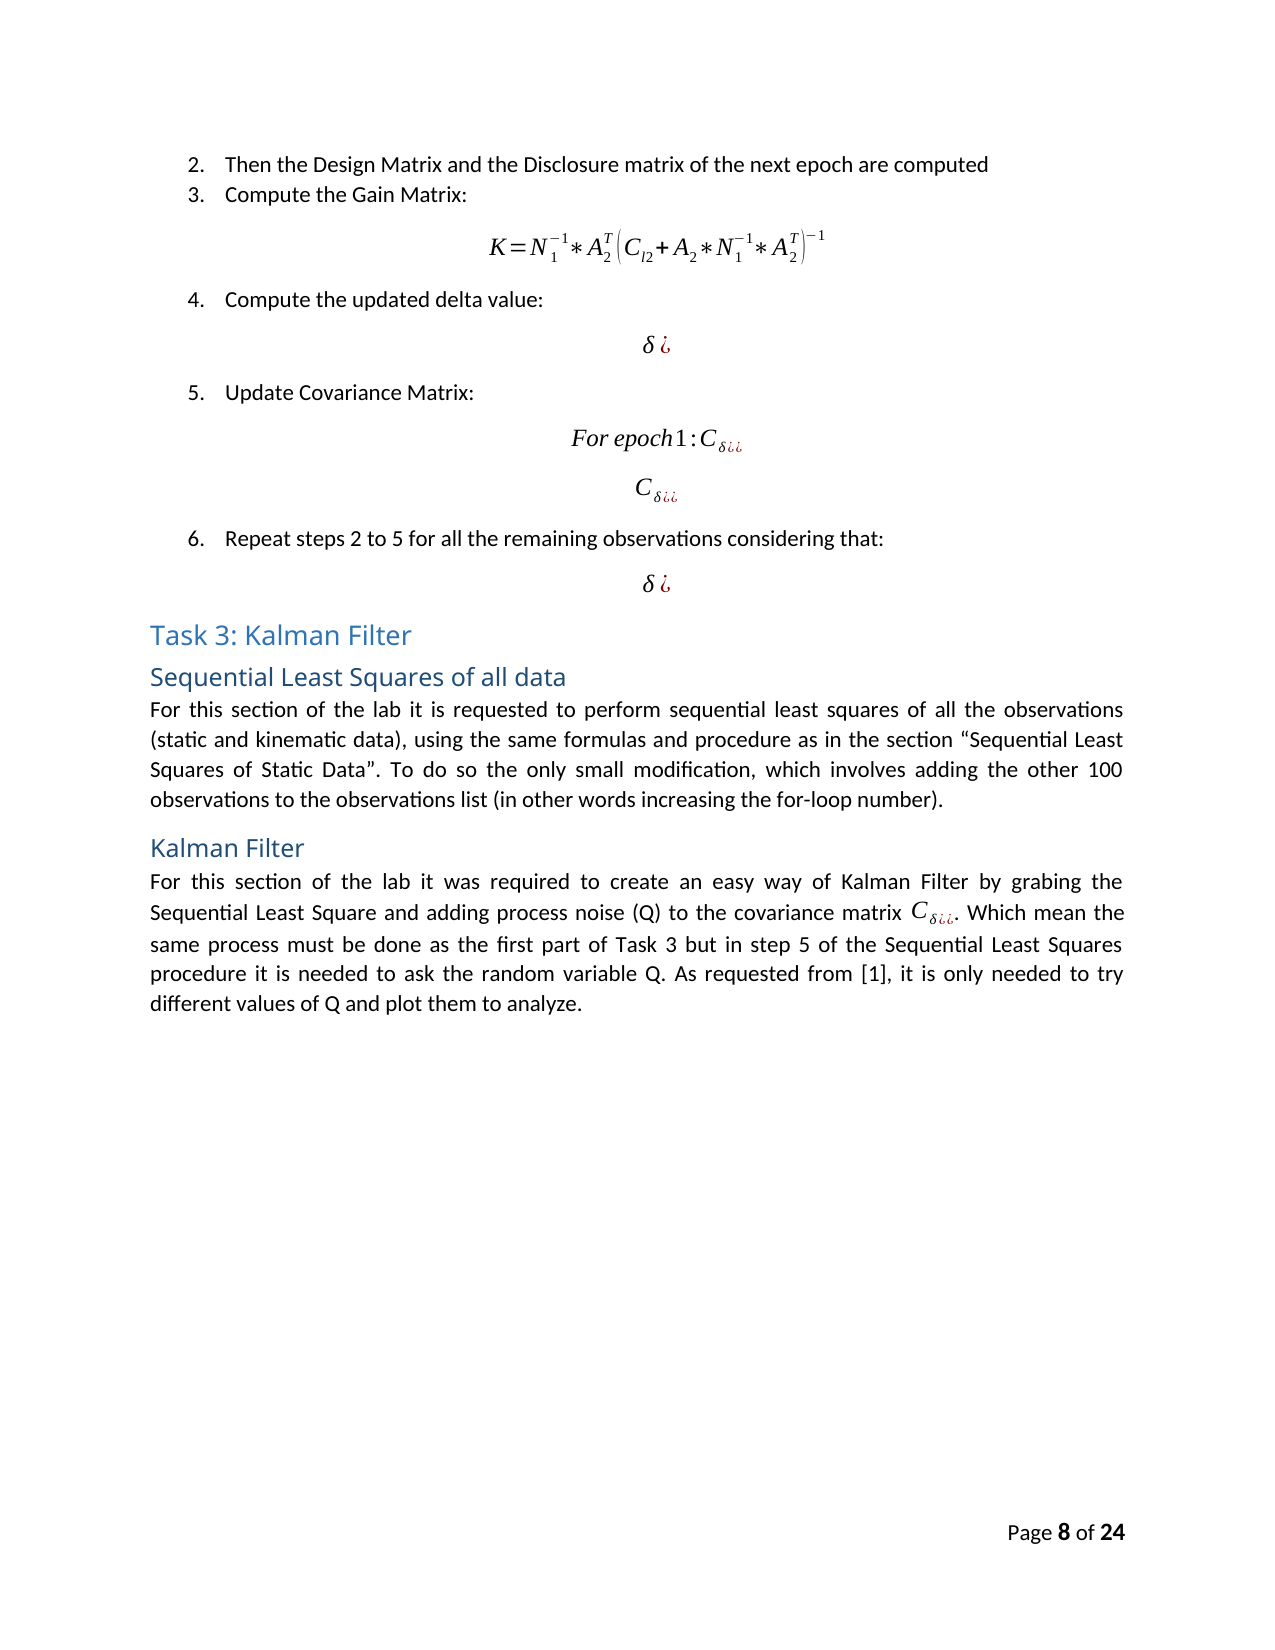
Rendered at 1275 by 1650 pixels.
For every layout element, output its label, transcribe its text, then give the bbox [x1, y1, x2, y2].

list Compute the updated delta value: [187, 285, 1125, 313]
subtitle Kalman Filter [150, 831, 1125, 865]
list Repeat steps 2 to 5 for all the remaining observations considering that: [187, 524, 1125, 552]
text For this section of the lab it was required to create an easy way of Kalman Filter by grabing the Sequential Least Square and adding process noise (Q) to the covariance matrix . Which mean the same process must be done as the first part of Task 3 but in step 5 of the Sequential Least Squares procedure it is needed to ask the random variable Q. As requested from [1], it is only needed to try different values of Q and plot them to analyze. [150, 867, 1125, 1017]
subtitle Task 3: Kalman Filter [150, 616, 1125, 653]
list Then the Design Matrix and the Disclosure matrix of the next epoch are computed [187, 150, 1125, 178]
list Compute the Gain Matrix: [187, 180, 1125, 208]
text For this section of the lab it is requested to perform sequential least squares of all the observations (static and kinematic data), using the same formulas and procedure as in the section “Sequential Least Squares of Static Data”. To do so the only small modification, which involves adding the other 100 observations to the observations list (in other words increasing the for-loop number). [150, 696, 1125, 813]
subtitle Sequential Least Squares of all data [150, 659, 1125, 694]
list Update Covariance Matrix: [187, 378, 1125, 406]
